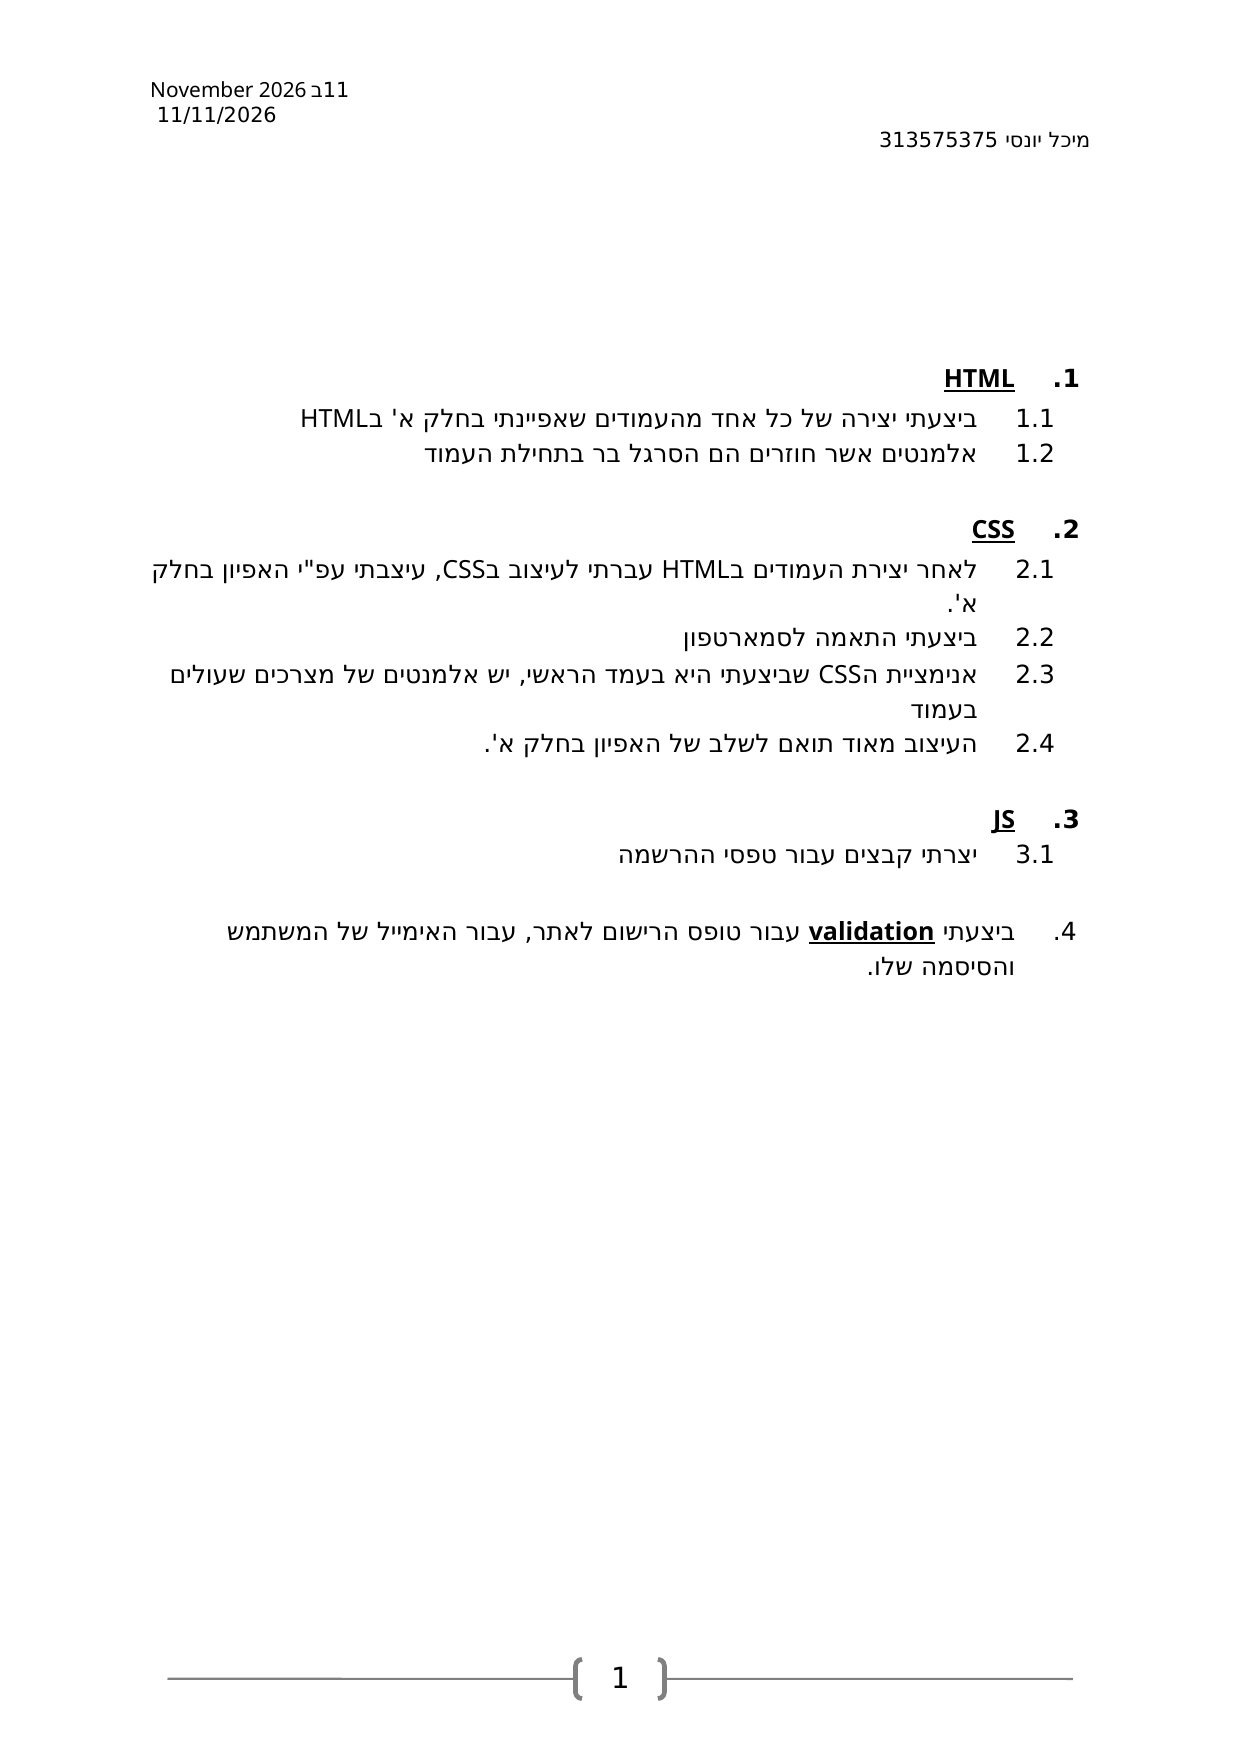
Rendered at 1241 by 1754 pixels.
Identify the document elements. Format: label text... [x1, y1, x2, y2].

list יצרתי קבצים עבור טפסי ההרשמה [150, 841, 1015, 870]
list העיצוב מאוד תואם לשלב של האפיון בחלק א'. [150, 729, 1015, 758]
list לאחר יצירת העמודים בHTML עברתי לעיצוב בCSS, עיצבתי עפ"י האפיון בחלק א'. [150, 551, 1015, 619]
list ביצעתי יצירה של כל אחד מהעמודים שאפיינתי בחלק א' בHTML [150, 400, 1015, 434]
list ביצעתי validation עבור טופס הרישום לאתר, עבור האימייל של המשתמש והסיסמה שלו. [150, 913, 1053, 981]
list JS [150, 801, 1053, 836]
list ביצעתי התאמה לסמארטפון [150, 623, 1015, 652]
list אלמנטים אשר חוזרים הם הסרגל בר בתחילת העמוד [150, 439, 1015, 468]
list HTML [150, 361, 1053, 395]
list אנימציית הCSS שביצעתי היא בעמד הראשי, יש אלמנטים של מצרכים שעולים בעמוד [150, 657, 1015, 724]
list CSS [150, 512, 1053, 546]
